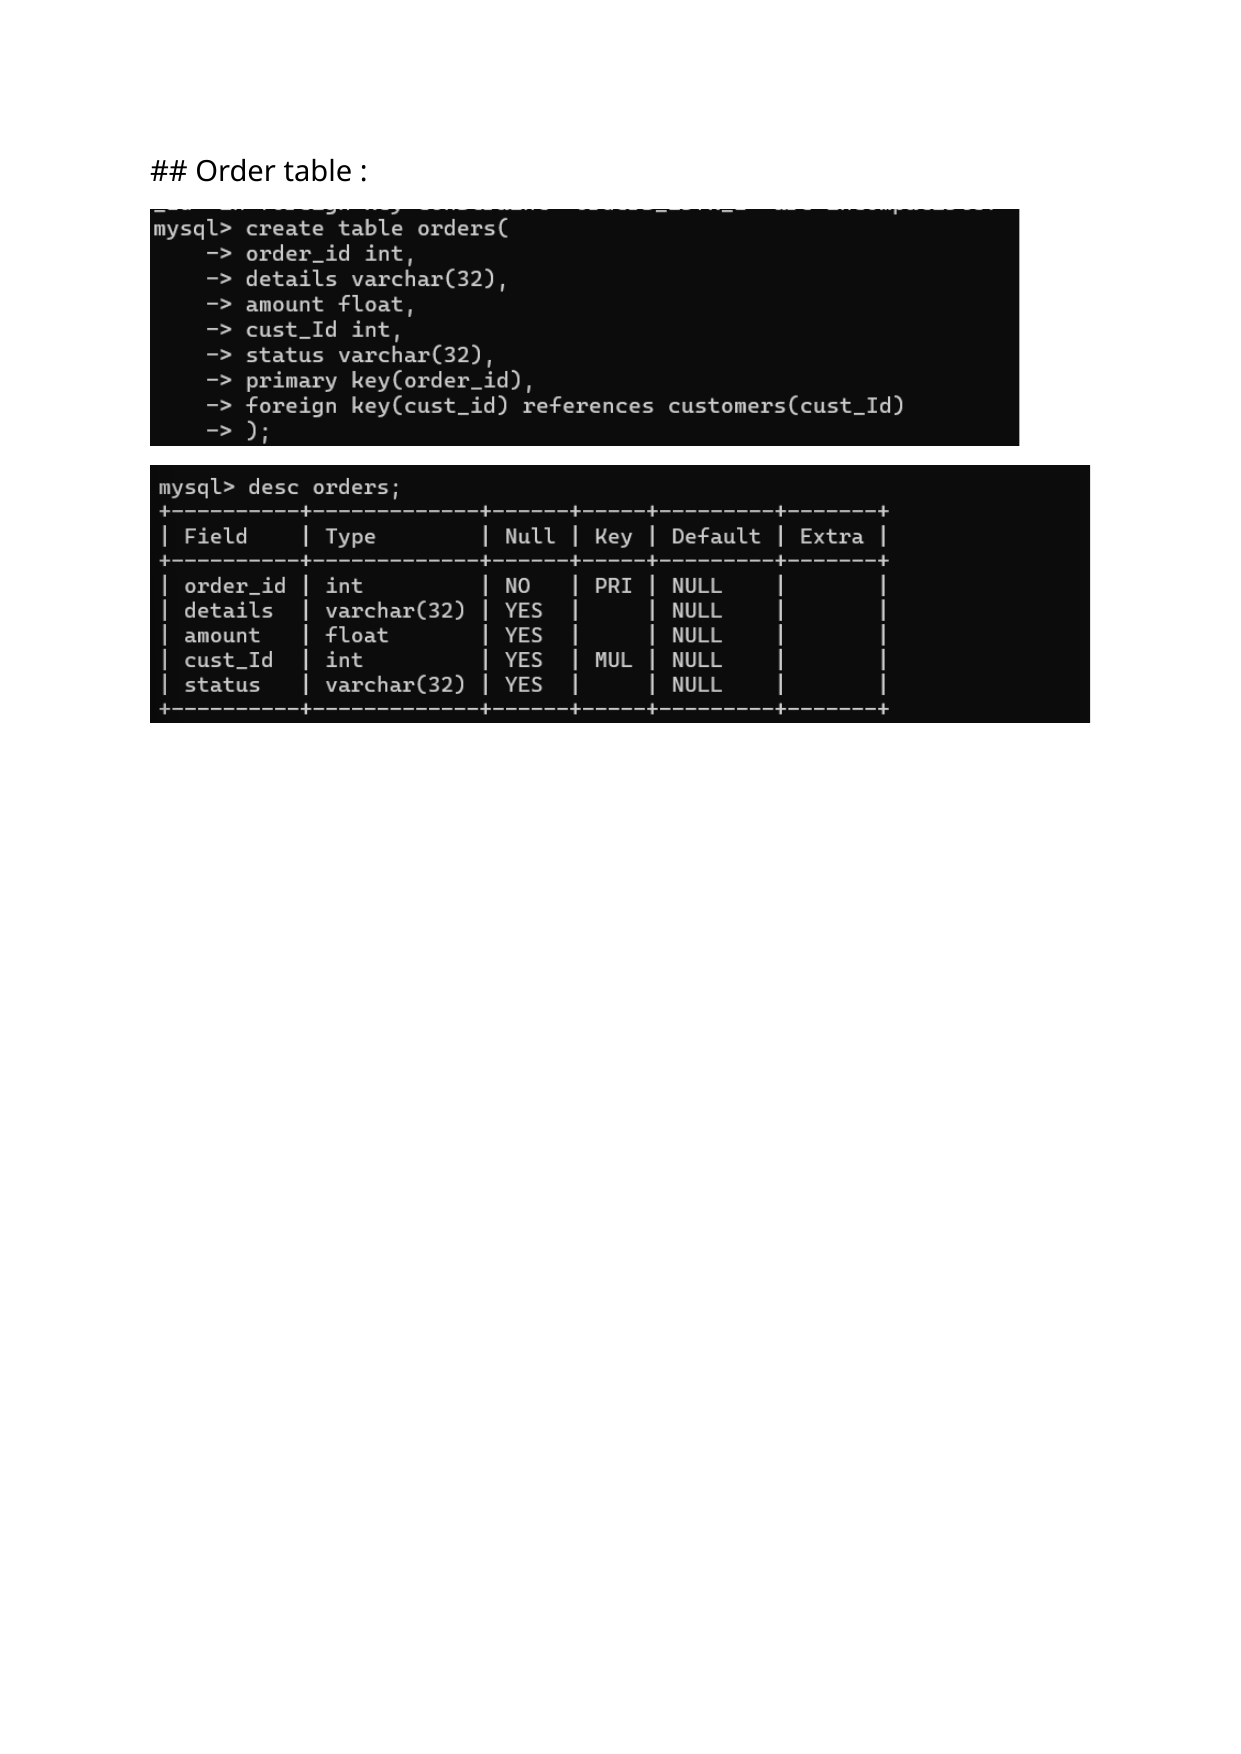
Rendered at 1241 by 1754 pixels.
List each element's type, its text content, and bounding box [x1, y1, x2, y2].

picture [150, 209, 1020, 446]
text ## Order table : [150, 150, 1090, 190]
picture [150, 465, 1091, 723]
